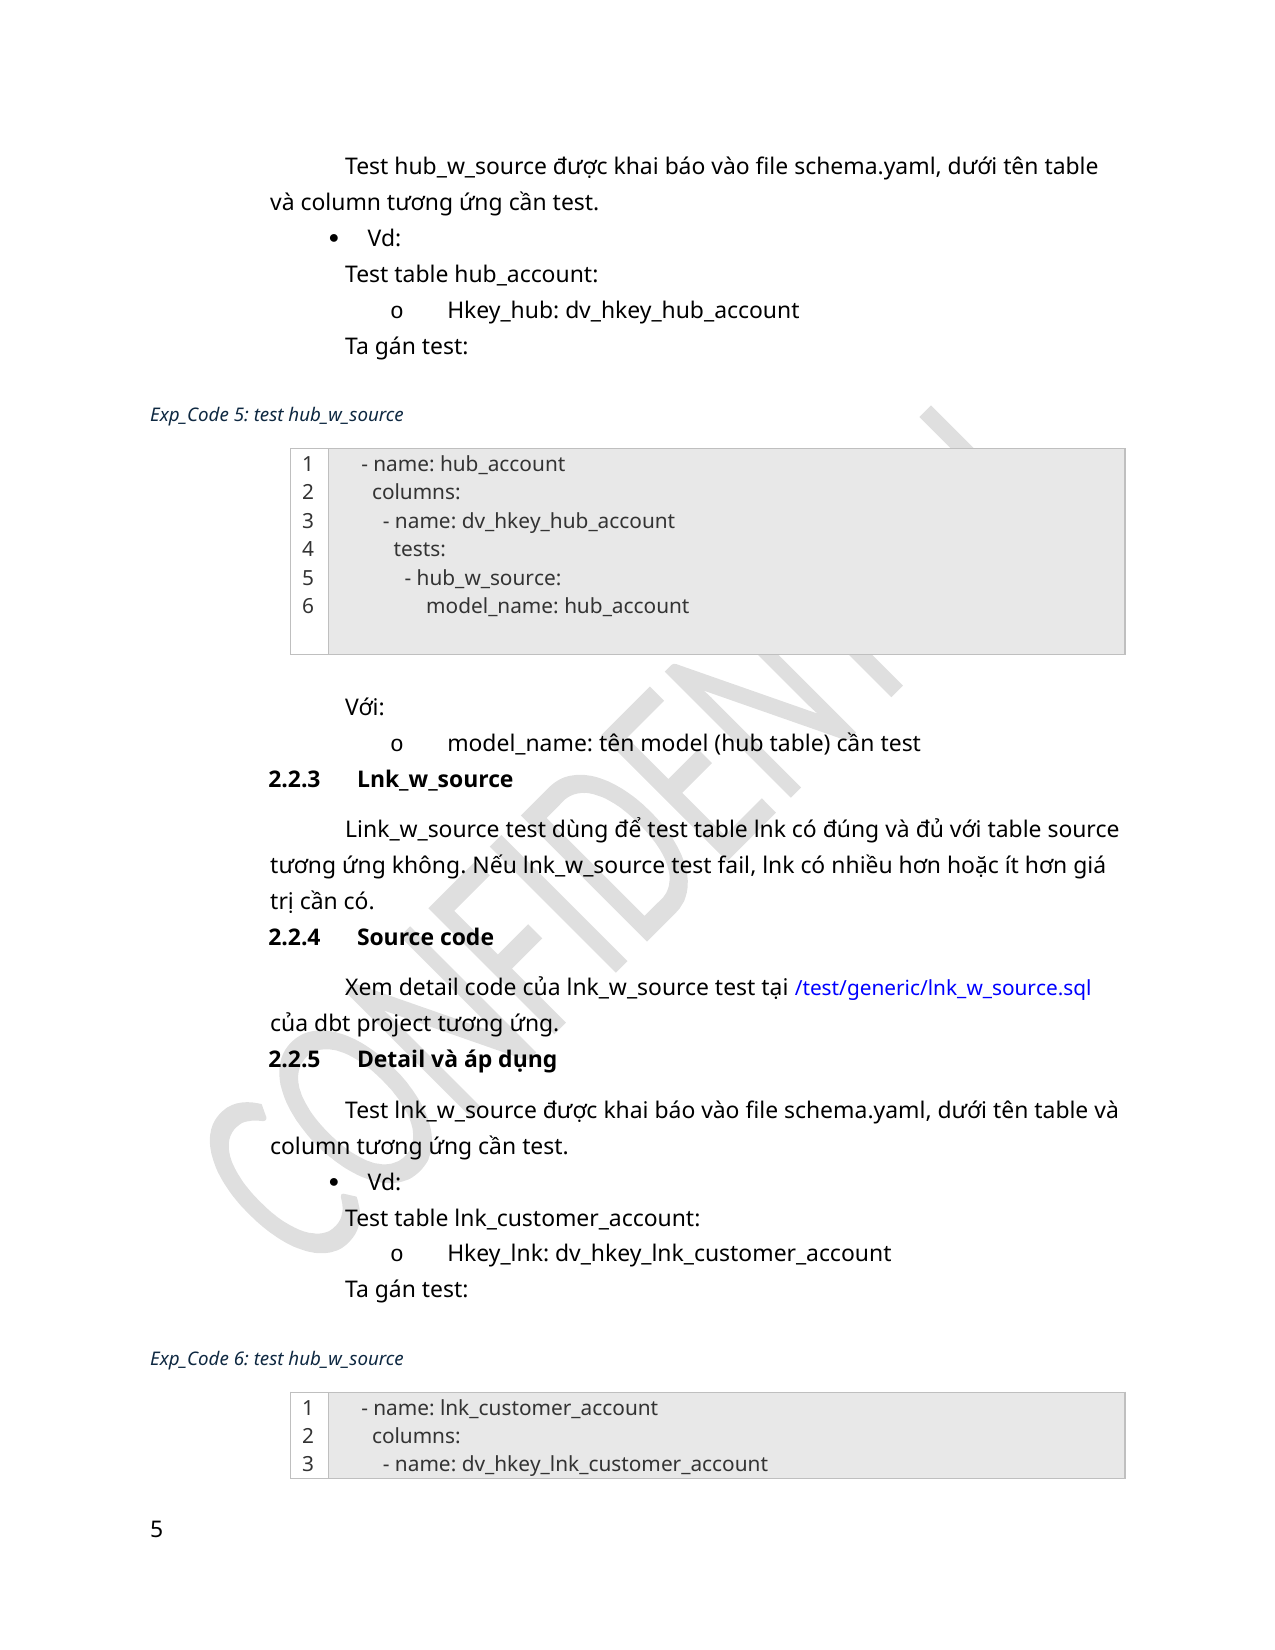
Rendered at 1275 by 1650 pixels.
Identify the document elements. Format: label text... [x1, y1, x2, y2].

text Hkey_lnk: dv_hkey_lnk_customer_account [390, 1237, 1125, 1269]
text Detail và áp dụng [268, 1043, 1125, 1074]
text Hkey_hub: dv_hkey_hub_account [390, 294, 1125, 325]
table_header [329, 1393, 1124, 1478]
table_header 1 2 3 4 5 6 [291, 449, 328, 654]
text Test table hub_account: [270, 258, 1125, 289]
table_header 1 2 3 4 5 6 [291, 1393, 328, 1478]
text Với: [270, 691, 1125, 722]
text Xem detail code của lnk_w_source test tại /test/generic/lnk_w_source.sql của dbt project tương ứng. [270, 971, 1125, 1038]
text Ta gán test: [270, 1273, 1125, 1305]
text Source code [268, 921, 1125, 952]
text Vd: [330, 1166, 1125, 1197]
text Test table lnk_customer_account: [270, 1201, 1125, 1233]
text Link_w_source test dùng để test table lnk có đúng và đủ với table source tương ứng không. Nếu lnk_w_source test fail, lnk có nhiều hơn hoặc ít hơn giá trị cần có. [270, 813, 1125, 916]
text model_name: tên model (hub table) cần test [390, 727, 1125, 758]
text Test hub_w_source được khai báo vào file schema.yaml, dưới tên table và column tương ứng cần test. [270, 150, 1125, 217]
text Ta gán test: [270, 330, 1125, 361]
text Vd: [330, 222, 1125, 253]
text Lnk_w_source [268, 763, 1125, 794]
table_header - name: hub_account columns: - name: dv_hkey_hub_account tests: - hub_w_source: model_name: hub_account [329, 449, 1124, 654]
text Test lnk_w_source được khai báo vào file schema.yaml, dưới tên table và column tương ứng cần test. [270, 1094, 1125, 1161]
